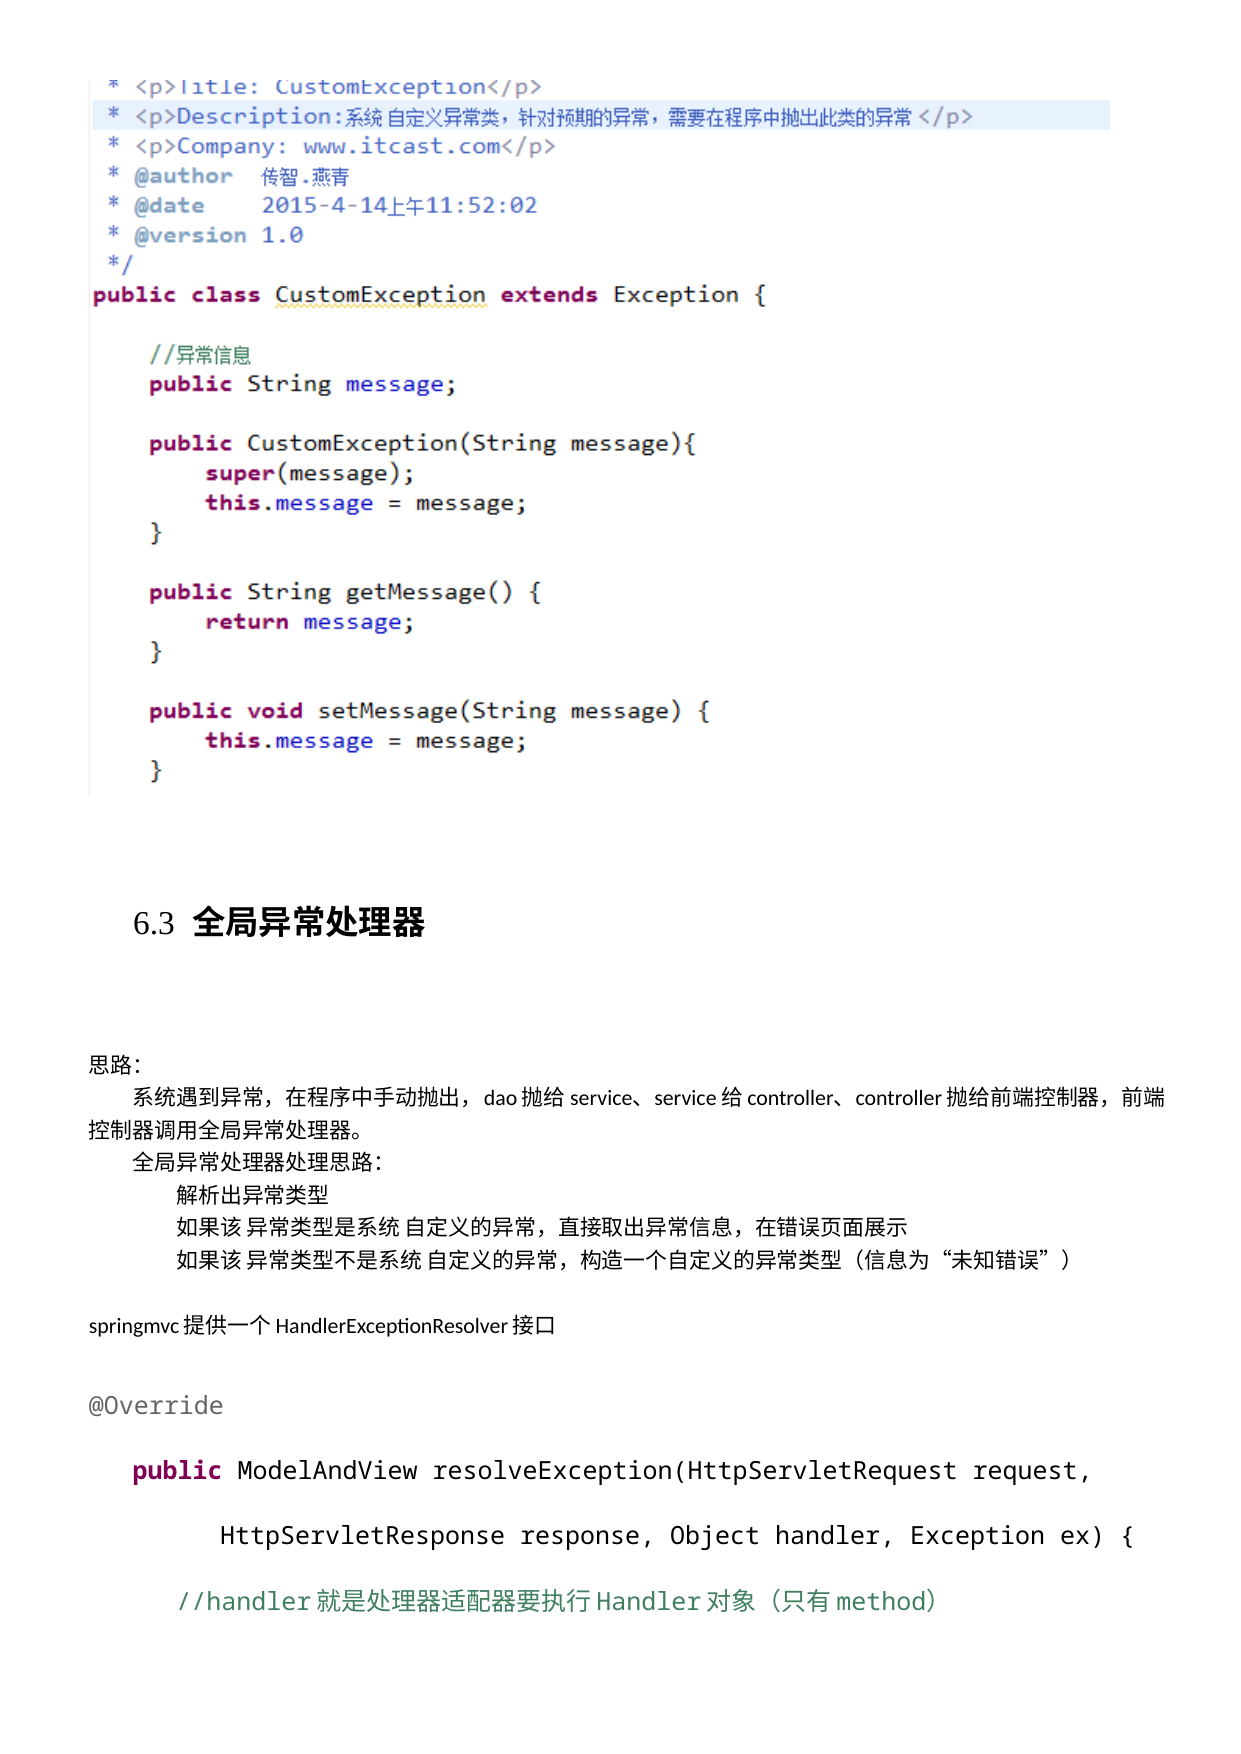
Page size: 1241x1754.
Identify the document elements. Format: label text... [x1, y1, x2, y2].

text //handler就是处理器适配器要执行Handler对象（只有method） [89, 1567, 1167, 1632]
text @Override [89, 1372, 1167, 1437]
text 全局异常处理器处理思路： [89, 1145, 1167, 1177]
text 系统遇到异常，在程序中手动抛出，dao抛给service、service给controller、controller抛给前端控制器，前端控制器调用全局异常处理器。 [89, 1080, 1167, 1145]
subtitle 全局异常处理器 [133, 888, 1167, 953]
text public ModelAndView resolveException(HttpServletRequest request, [89, 1437, 1167, 1502]
text 思路： [89, 1047, 1167, 1080]
picture [88, 80, 1110, 795]
text HttpServletResponse response, Object handler, Exception ex) { [89, 1502, 1167, 1567]
text springmvc提供一个HandlerExceptionResolver接口 [89, 1307, 1167, 1340]
text 解析出异常类型 [89, 1177, 1167, 1210]
text 如果该 异常类型是系统 自定义的异常，直接取出异常信息，在错误页面展示 [89, 1210, 1167, 1242]
text 如果该 异常类型不是系统 自定义的异常，构造一个自定义的异常类型（信息为“未知错误”） [89, 1242, 1167, 1275]
